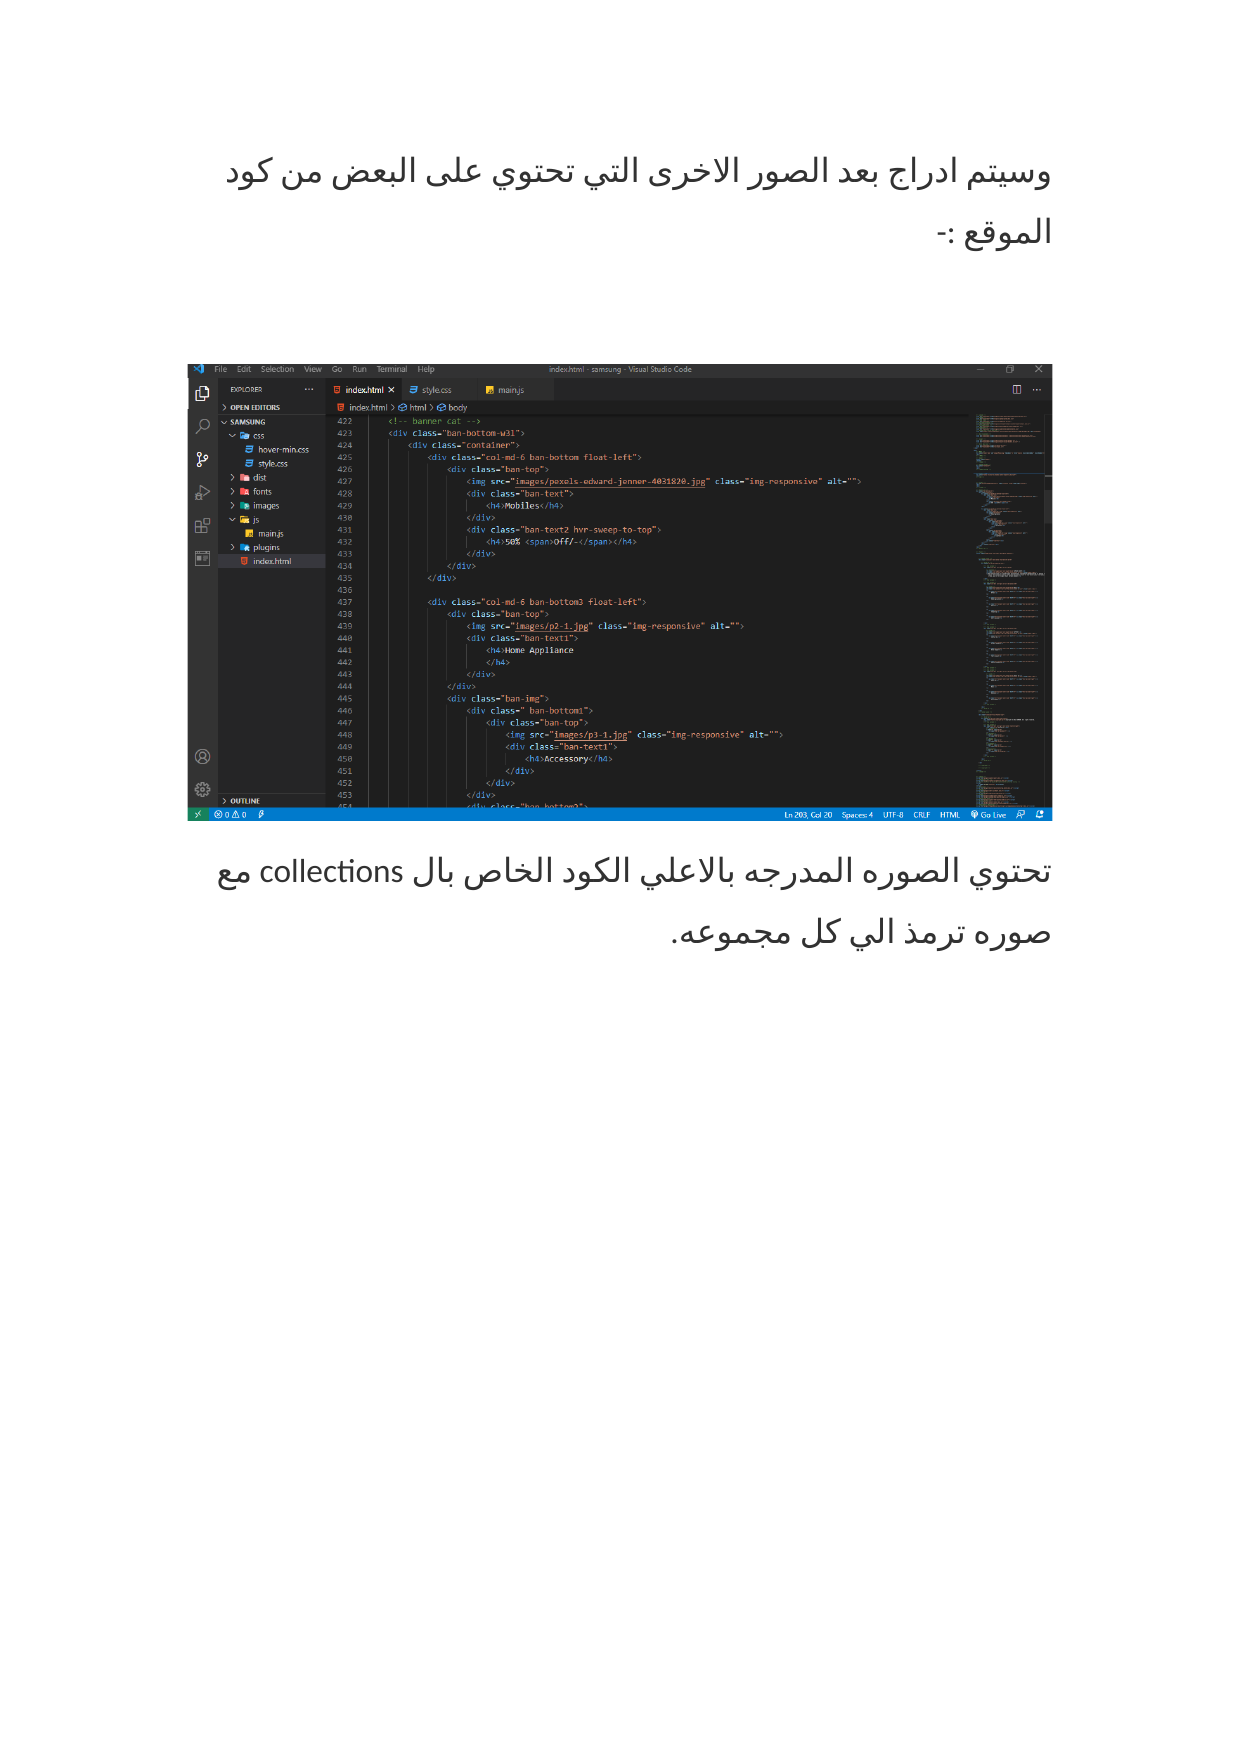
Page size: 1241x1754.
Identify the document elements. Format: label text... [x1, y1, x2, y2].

text تحتوي الصوره المدرجه بالاعلي الكود الخاص بال collections مع صوره ترمذ الي كل مجموعه. [187, 850, 1053, 952]
text وسيتم ادراج بعد الصور الاخرى التي تحتوي على البعض من كود الموقع :- [187, 150, 1053, 252]
picture [187, 364, 1053, 821]
